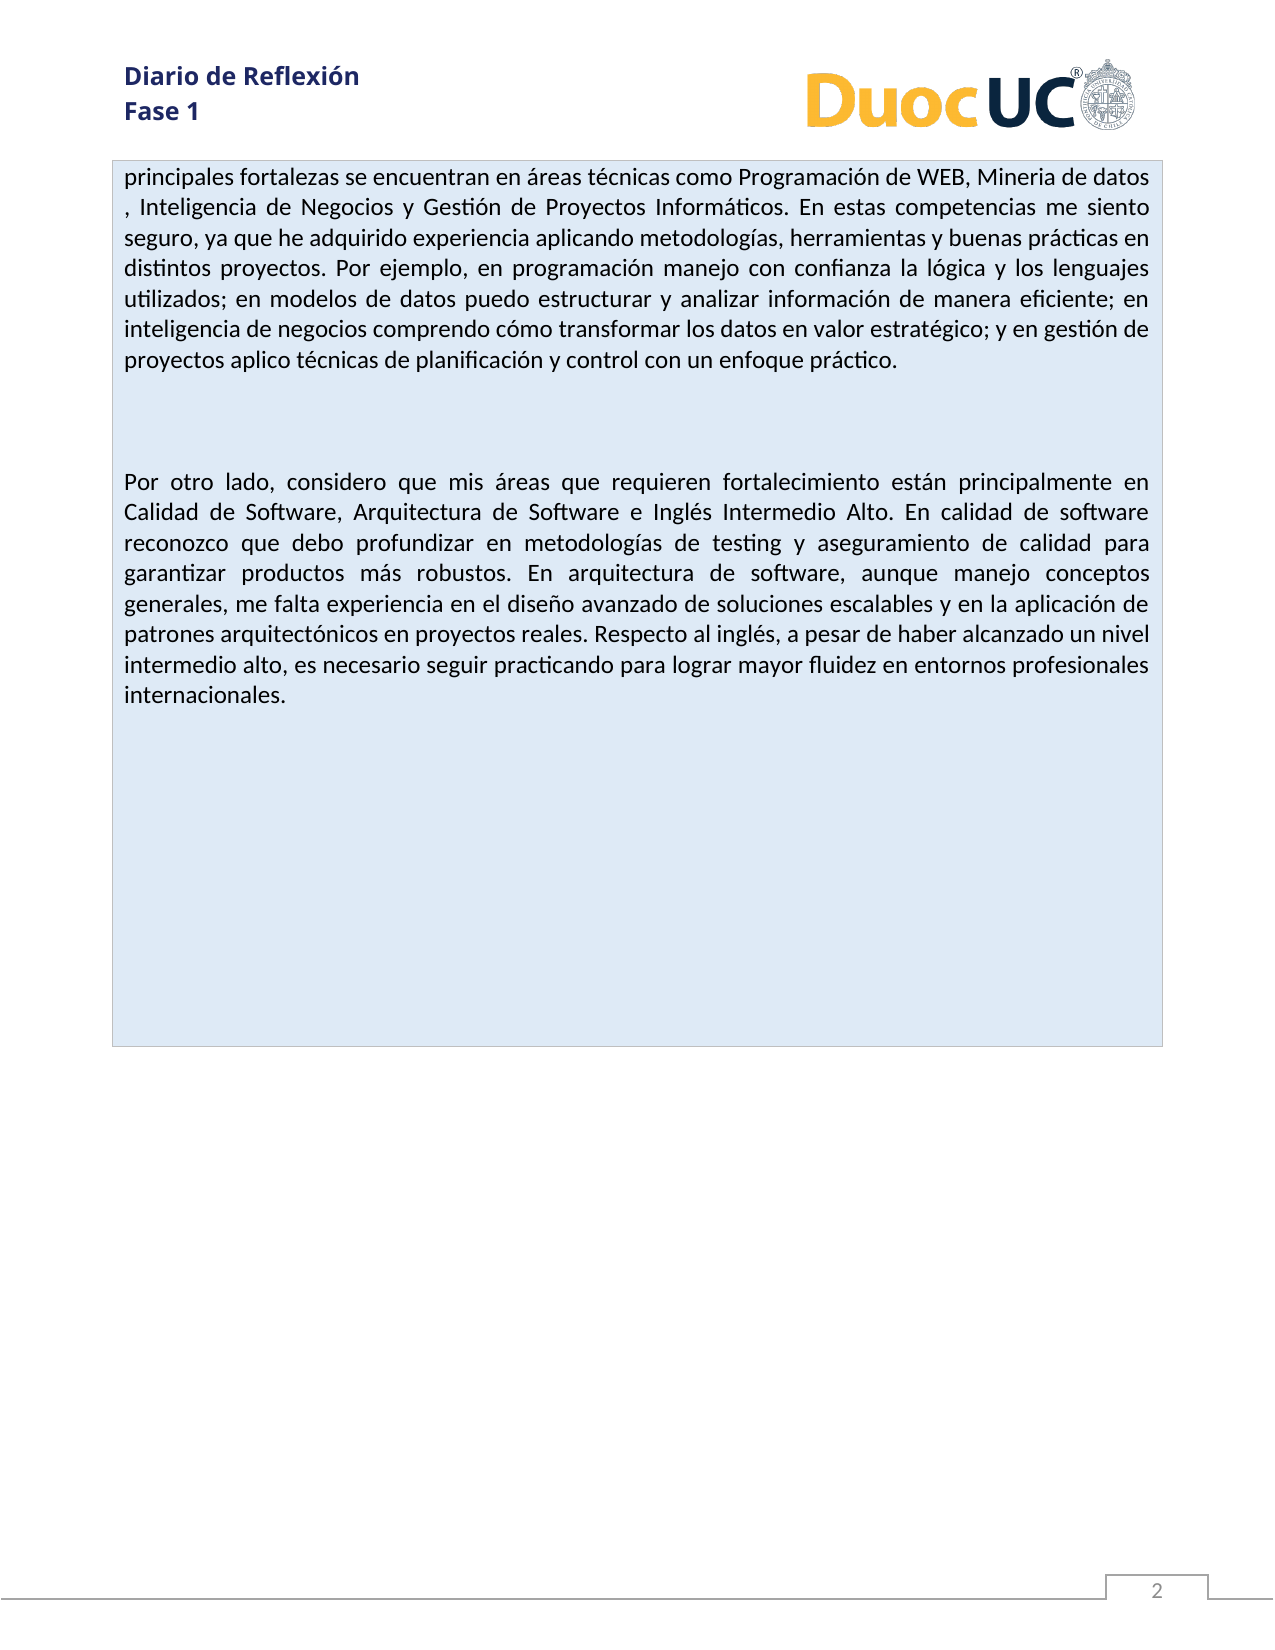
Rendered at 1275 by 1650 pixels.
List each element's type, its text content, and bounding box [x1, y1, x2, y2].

picture [807, 59, 1135, 130]
